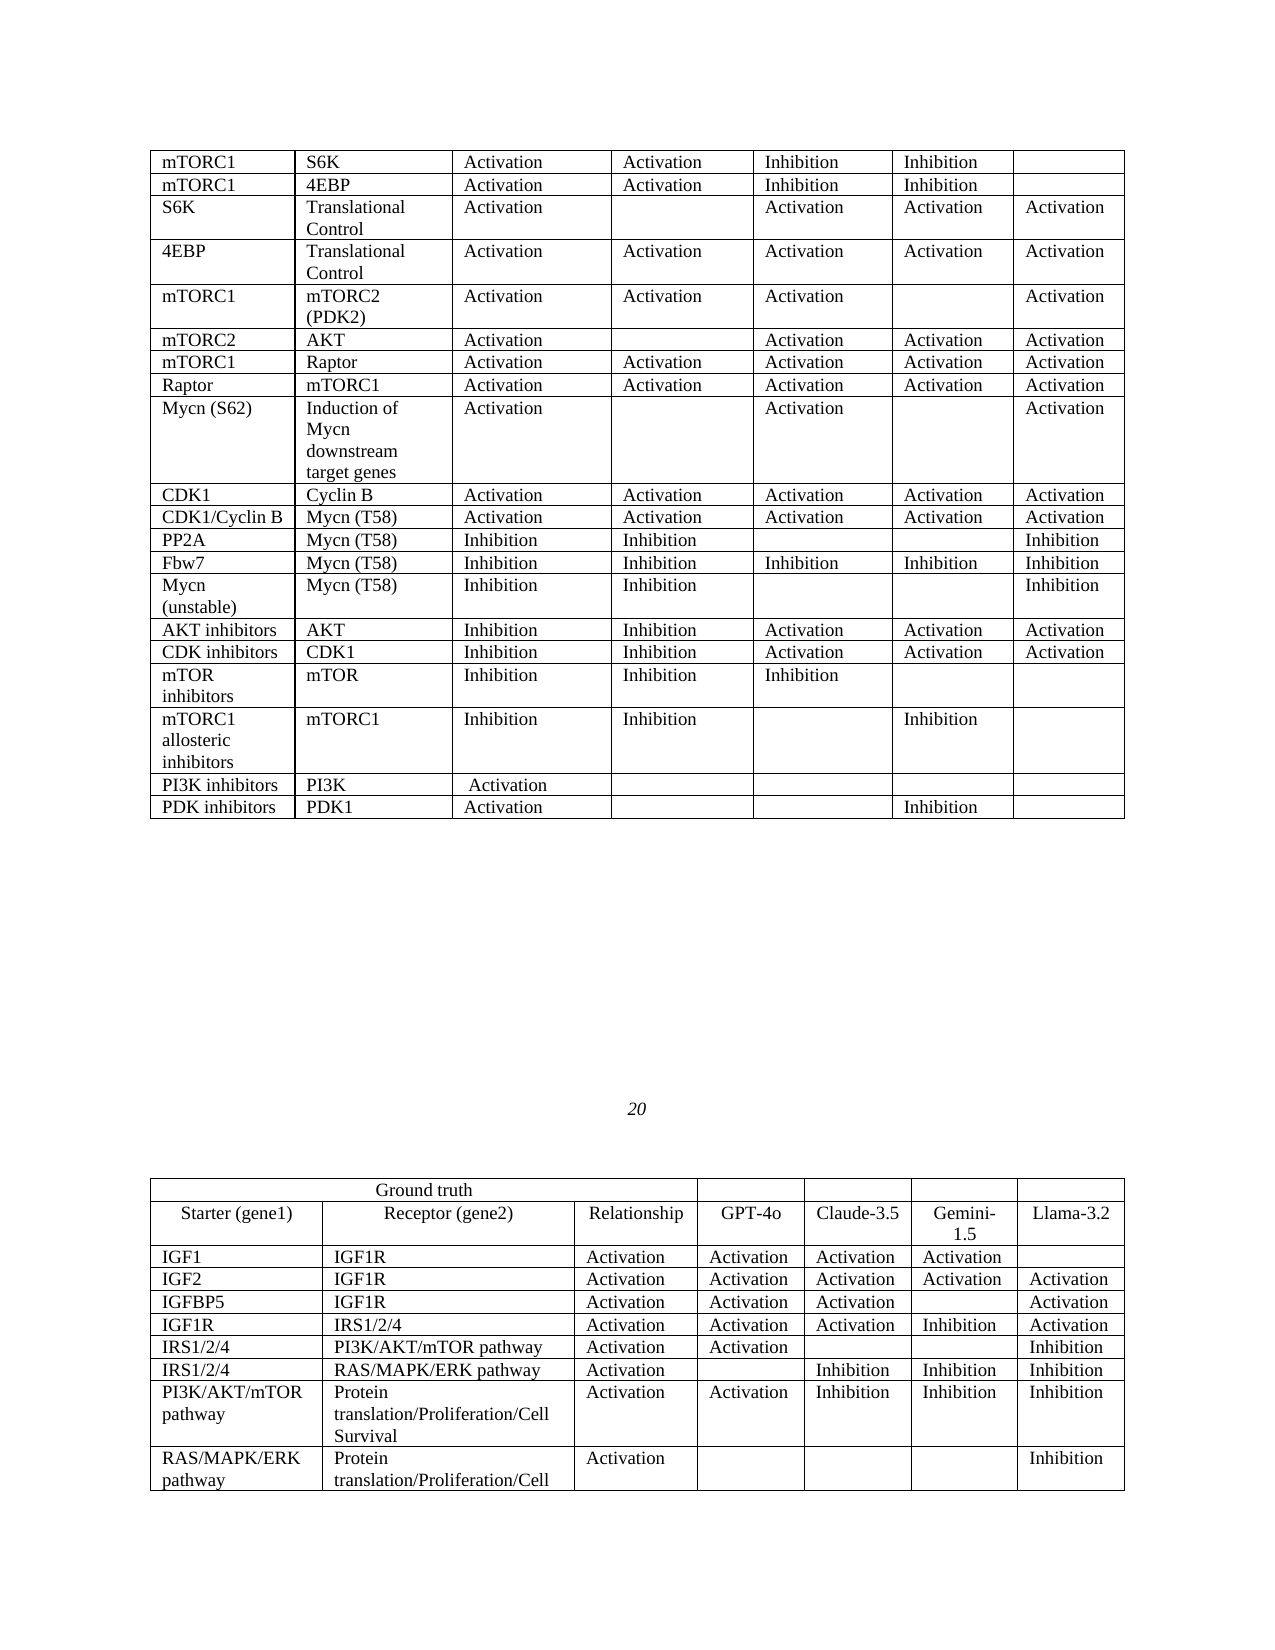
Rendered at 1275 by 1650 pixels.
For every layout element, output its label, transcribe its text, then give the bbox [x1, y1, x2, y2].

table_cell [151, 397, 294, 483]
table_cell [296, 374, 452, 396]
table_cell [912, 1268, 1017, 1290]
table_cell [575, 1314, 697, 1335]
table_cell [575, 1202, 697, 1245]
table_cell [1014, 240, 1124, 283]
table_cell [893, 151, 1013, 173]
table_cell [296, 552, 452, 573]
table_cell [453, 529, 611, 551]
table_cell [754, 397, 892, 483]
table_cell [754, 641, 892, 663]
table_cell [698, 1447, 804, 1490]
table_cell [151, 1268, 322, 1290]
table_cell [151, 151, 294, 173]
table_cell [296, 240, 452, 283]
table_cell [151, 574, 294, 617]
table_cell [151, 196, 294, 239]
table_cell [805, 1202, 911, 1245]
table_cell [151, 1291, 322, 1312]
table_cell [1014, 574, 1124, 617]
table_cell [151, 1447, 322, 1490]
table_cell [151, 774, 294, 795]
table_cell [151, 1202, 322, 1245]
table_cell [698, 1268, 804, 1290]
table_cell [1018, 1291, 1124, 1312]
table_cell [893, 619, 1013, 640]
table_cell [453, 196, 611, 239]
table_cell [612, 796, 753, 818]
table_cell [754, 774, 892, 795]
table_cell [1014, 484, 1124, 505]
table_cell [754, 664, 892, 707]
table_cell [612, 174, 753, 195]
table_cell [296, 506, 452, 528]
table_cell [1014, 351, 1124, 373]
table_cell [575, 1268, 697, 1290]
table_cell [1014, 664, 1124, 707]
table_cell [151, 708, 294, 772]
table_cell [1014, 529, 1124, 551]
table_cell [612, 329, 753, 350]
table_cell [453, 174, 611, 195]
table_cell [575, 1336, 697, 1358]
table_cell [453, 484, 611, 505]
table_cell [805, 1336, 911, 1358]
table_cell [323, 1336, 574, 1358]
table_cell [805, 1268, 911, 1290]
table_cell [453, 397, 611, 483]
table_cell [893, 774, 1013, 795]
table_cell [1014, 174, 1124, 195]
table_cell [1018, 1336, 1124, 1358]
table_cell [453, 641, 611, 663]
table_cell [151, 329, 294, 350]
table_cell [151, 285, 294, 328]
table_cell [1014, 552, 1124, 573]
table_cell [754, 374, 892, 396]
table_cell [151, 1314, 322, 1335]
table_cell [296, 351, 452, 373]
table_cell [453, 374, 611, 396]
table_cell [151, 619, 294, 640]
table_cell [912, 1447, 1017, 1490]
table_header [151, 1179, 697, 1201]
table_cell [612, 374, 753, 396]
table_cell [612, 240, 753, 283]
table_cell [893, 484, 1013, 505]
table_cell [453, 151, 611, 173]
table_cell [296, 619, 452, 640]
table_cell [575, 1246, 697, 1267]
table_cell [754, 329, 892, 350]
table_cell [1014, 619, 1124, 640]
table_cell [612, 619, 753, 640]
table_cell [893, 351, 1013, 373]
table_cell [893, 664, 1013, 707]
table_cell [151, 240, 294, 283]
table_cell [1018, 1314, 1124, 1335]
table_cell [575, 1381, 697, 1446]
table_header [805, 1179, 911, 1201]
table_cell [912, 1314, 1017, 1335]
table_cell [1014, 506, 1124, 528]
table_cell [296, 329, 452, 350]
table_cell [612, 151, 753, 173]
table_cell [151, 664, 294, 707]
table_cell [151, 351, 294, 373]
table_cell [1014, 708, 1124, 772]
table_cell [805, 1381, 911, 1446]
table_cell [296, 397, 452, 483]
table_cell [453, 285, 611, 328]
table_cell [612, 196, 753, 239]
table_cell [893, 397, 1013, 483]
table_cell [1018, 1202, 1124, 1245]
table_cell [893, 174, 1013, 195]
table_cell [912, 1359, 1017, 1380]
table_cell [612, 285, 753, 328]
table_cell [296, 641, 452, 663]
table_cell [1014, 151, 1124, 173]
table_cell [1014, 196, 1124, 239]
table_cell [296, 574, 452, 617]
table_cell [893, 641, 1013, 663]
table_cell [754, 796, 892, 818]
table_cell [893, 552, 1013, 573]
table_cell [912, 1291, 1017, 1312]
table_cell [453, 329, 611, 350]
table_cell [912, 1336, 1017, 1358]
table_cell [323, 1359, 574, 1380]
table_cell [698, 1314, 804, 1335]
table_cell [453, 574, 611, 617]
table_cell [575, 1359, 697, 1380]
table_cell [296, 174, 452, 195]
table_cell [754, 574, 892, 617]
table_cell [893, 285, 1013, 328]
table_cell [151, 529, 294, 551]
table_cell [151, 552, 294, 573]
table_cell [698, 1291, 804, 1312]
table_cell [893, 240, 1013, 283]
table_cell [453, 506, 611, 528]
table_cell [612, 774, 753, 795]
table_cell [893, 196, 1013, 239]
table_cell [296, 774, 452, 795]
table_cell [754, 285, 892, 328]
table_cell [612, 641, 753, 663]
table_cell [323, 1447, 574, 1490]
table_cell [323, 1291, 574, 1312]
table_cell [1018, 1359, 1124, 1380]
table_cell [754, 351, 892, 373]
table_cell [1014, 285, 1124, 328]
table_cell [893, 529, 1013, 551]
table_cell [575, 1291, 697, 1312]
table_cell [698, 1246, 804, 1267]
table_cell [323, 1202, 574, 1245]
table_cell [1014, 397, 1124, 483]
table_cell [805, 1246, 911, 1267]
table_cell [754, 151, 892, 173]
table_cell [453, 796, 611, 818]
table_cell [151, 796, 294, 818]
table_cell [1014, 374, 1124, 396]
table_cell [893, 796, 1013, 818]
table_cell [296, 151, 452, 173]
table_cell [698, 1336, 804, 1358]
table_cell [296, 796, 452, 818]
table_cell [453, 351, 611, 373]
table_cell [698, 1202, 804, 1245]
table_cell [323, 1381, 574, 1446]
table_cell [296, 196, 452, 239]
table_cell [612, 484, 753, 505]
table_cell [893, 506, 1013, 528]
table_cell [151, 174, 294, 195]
text 20 [150, 1098, 1125, 1120]
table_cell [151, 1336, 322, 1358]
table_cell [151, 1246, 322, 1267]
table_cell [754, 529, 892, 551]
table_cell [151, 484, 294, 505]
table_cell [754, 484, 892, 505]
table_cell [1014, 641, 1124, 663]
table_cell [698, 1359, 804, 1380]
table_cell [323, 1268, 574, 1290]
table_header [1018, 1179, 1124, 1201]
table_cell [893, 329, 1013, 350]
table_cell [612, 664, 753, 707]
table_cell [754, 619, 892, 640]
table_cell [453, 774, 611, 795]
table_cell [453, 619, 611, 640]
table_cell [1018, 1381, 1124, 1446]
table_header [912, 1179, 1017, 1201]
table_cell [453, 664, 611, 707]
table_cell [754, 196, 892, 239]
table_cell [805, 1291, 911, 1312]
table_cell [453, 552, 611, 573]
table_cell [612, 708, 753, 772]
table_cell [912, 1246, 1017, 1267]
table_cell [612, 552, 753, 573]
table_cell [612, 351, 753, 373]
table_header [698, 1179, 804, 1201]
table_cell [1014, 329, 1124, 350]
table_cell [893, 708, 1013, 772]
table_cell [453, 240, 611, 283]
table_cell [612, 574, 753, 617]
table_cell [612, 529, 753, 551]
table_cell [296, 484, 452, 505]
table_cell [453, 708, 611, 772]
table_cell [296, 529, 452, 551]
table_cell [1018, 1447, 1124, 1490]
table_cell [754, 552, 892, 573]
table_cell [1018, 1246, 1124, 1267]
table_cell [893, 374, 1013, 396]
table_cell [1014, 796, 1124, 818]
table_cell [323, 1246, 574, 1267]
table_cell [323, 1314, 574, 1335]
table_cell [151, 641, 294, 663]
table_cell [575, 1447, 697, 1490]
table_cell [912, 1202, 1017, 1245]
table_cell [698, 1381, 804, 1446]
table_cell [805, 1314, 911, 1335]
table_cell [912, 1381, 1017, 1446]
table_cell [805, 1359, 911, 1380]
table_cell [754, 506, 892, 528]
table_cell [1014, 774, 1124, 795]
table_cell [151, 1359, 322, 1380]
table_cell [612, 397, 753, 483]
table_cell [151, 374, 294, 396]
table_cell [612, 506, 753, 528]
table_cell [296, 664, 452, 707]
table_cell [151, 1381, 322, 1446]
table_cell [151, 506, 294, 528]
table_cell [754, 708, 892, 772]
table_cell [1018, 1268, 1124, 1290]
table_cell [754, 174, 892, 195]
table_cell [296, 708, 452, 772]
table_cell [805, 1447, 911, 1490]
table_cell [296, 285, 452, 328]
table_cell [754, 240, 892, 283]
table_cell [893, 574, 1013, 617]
